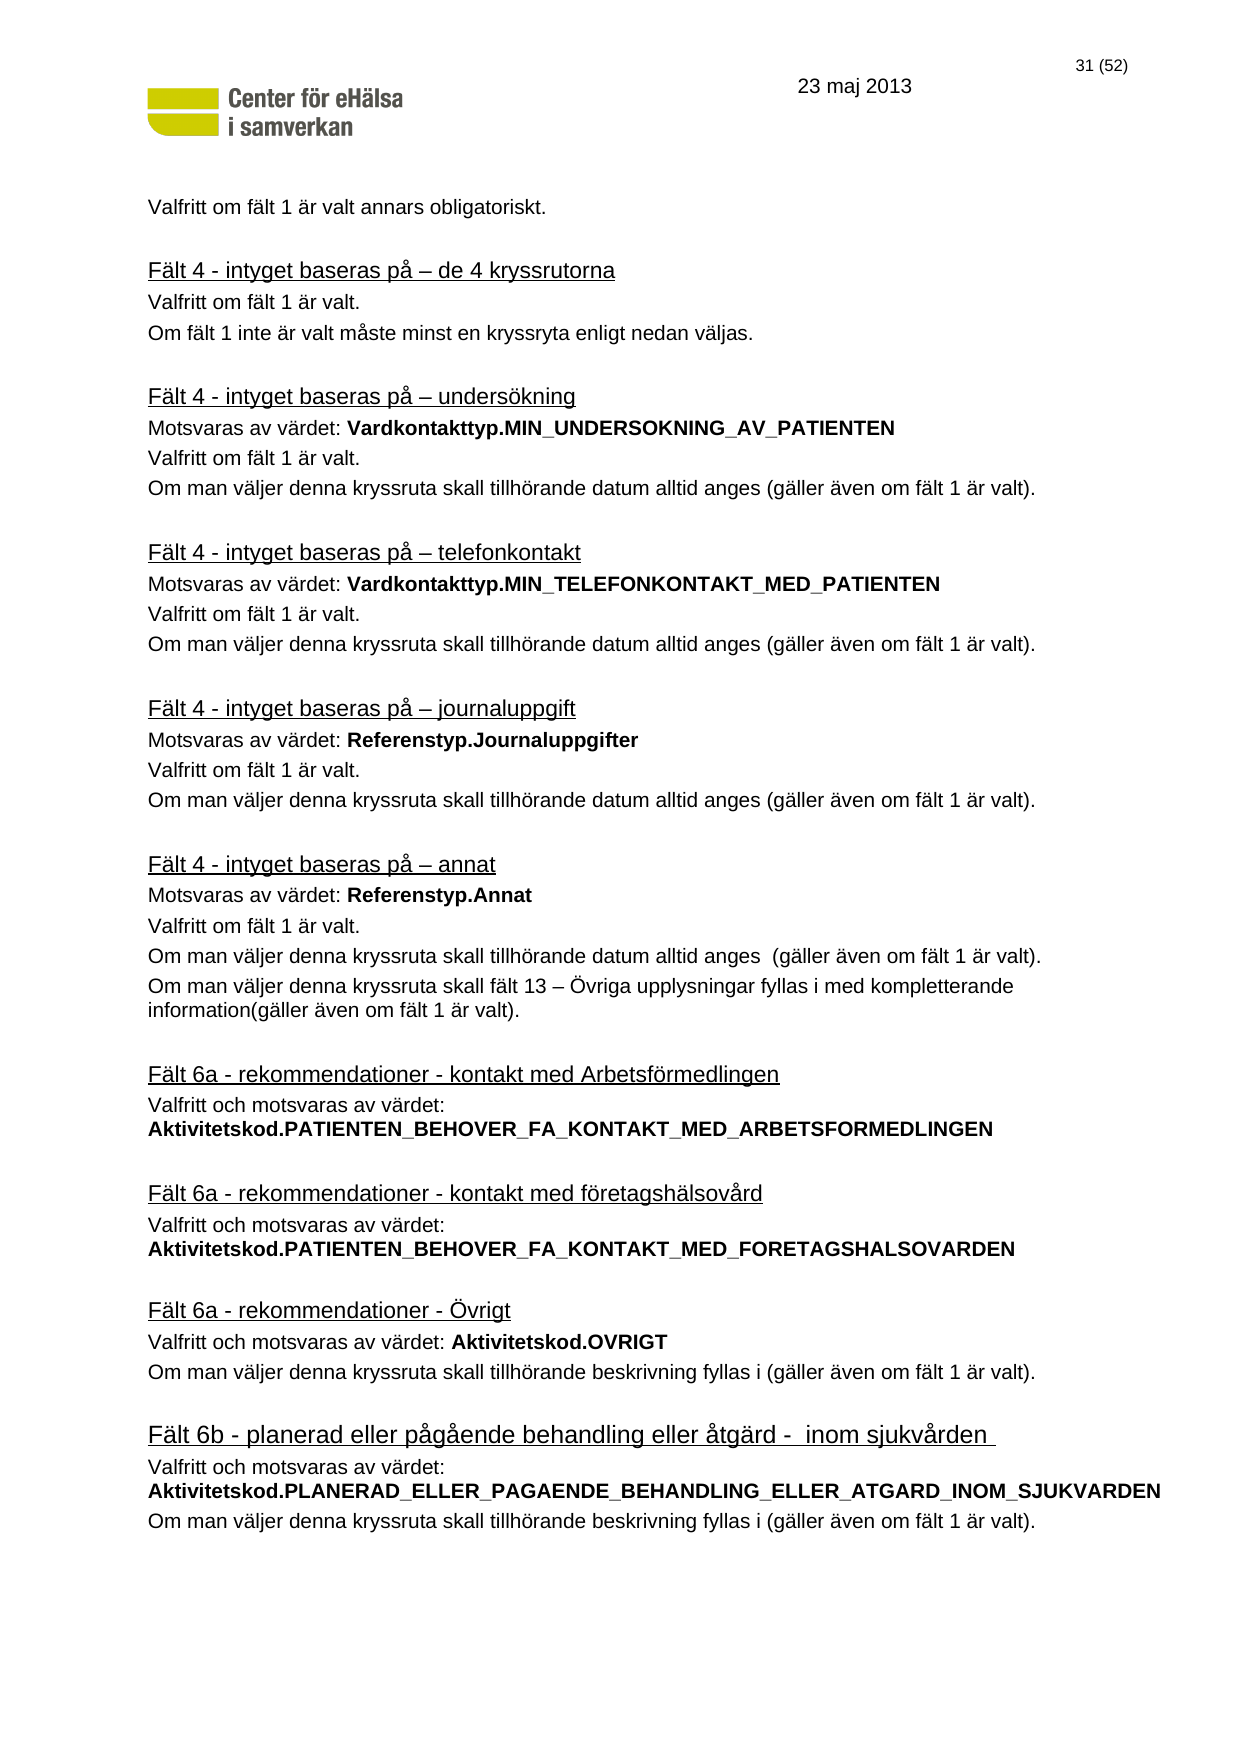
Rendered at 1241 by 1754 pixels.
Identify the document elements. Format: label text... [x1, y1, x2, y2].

text Motsvaras av värdet: Vardkontakttyp.MIN_UNDERSOKNING_AV_PATIENTEN [148, 416, 1181, 440]
text Valfritt om fält 1 är valt. [148, 290, 1181, 314]
text Fält 4 - intyget baseras på – annat [148, 851, 1181, 877]
text Valfritt och motsvaras av värdet: Aktivitetskod.PLANERAD_ELLER_PAGAENDE_BEHANDLING_ELLER_ATGARD_INOM_SJUKVARDEN [148, 1455, 1181, 1503]
text Om man väljer denna kryssruta skall tillhörande datum alltid anges (gäller även om fält 1 är valt). [148, 788, 1181, 812]
text Om man väljer denna kryssruta skall tillhörande beskrivning fyllas i (gäller även om fält 1 är valt). [148, 1360, 1181, 1384]
text Om man väljer denna kryssruta skall tillhörande datum alltid anges (gäller även om fält 1 är valt). [148, 476, 1181, 500]
text Motsvaras av värdet: Referenstyp.Annat [148, 883, 1181, 907]
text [148, 195, 1181, 219]
text Valfritt och motsvaras av värdet: Aktivitetskod.OVRIGT [148, 1329, 1181, 1353]
text Om fält 1 inte är valt måste minst en kryssryta enligt nedan väljas. [148, 320, 1181, 344]
text Fält 4 - intyget baseras på – telefonkontakt [148, 539, 1181, 565]
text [148, 1509, 1181, 1533]
text Fält 6a - rekommendationer - kontakt med företagshälsovård [148, 1180, 1181, 1206]
text Fält 4 - intyget baseras på – journaluppgift [148, 695, 1181, 721]
picture [147, 88, 403, 136]
text Om man väljer denna kryssruta skall fält 13 – Övriga upplysningar fyllas i med kompletterande information(gäller även om fält 1 är valt). [148, 974, 1181, 1022]
text Fält 4 - intyget baseras på – undersökning [148, 383, 1181, 409]
text Fält 4 - intyget baseras på – de 4 kryssrutorna [148, 257, 1181, 284]
text Motsvaras av värdet: Vardkontakttyp.MIN_TELEFONKONTAKT_MED_PATIENTEN [148, 572, 1181, 596]
text Valfritt om fält 1 är valt. [148, 602, 1181, 626]
text Fält 6a - rekommendationer - Övrigt [148, 1297, 1181, 1323]
text Motsvaras av värdet: Referenstyp.Journaluppgifter [148, 727, 1181, 751]
text Valfritt om fält 1 är valt. [148, 758, 1181, 782]
text Valfritt om fält 1 är valt. [148, 446, 1181, 470]
text Om man väljer denna kryssruta skall tillhörande datum alltid anges (gäller även om fält 1 är valt). [148, 944, 1181, 968]
text Fält 6b - planerad eller pågående behandling eller åtgärd - inom sjukvården [148, 1420, 1181, 1449]
text Valfritt och motsvaras av värdet: Aktivitetskod.PATIENTEN_BEHOVER_FA_KONTAKT_MED_ARBETSFORMEDLINGEN [148, 1093, 1181, 1141]
text Om man väljer denna kryssruta skall tillhörande datum alltid anges (gäller även om fält 1 är valt). [148, 632, 1181, 656]
text Valfritt och motsvaras av värdet: Aktivitetskod.PATIENTEN_BEHOVER_FA_KONTAKT_MED_FORETAGSHALSOVARDEN [148, 1213, 1181, 1261]
text Fält 6a - rekommendationer - kontakt med Arbetsförmedlingen [148, 1061, 1181, 1087]
text Valfritt om fält 1 är valt. [148, 913, 1181, 937]
